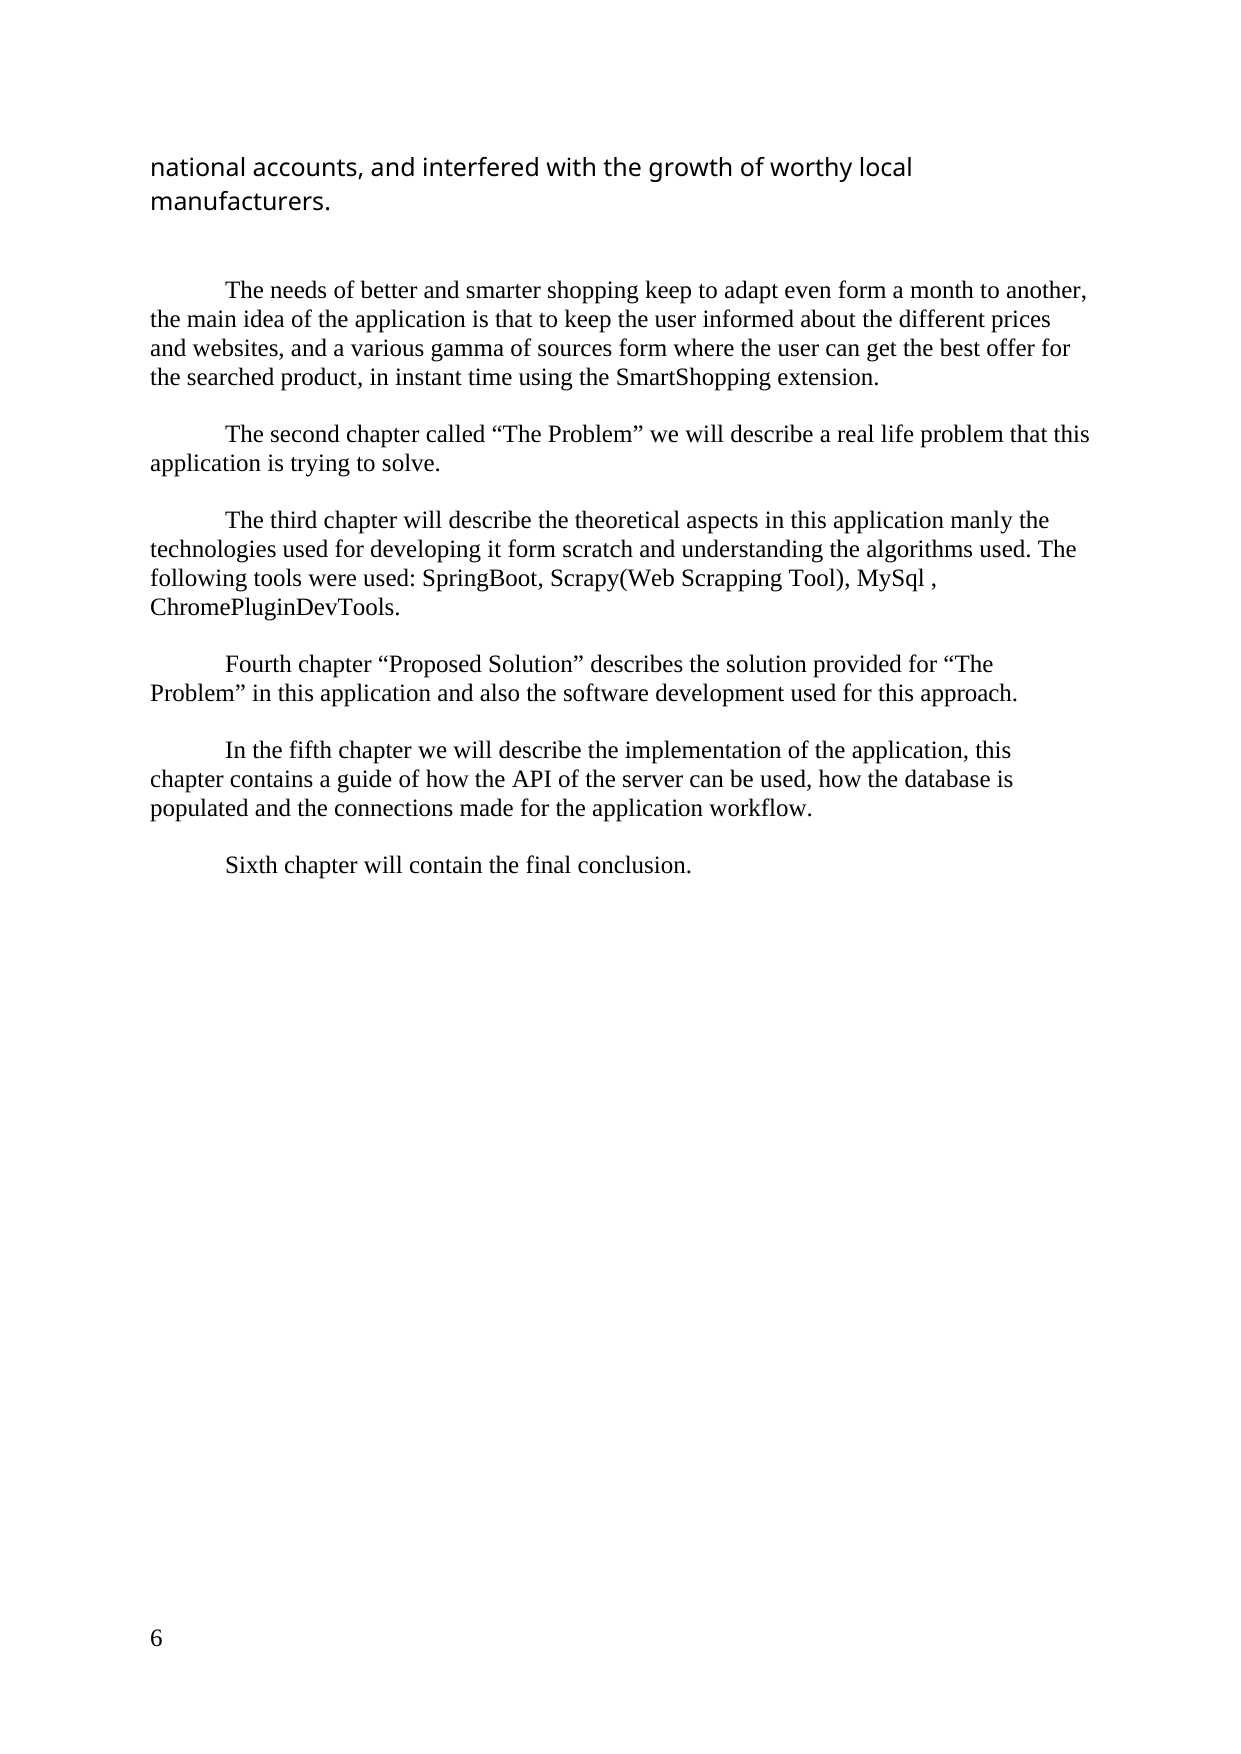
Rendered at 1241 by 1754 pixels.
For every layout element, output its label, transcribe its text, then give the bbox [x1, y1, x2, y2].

text In the fifth chapter we will describe the implementation of the application, this chapter contains a guide of how the API of the server can be used, how the database is populated and the connections made for the application workflow. [150, 736, 1090, 822]
text Sixth chapter will contain the final conclusion. [150, 851, 1090, 879]
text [150, 150, 1090, 218]
text The second chapter called “The Problem” we will describe a real life problem that this application is trying to solve. [150, 419, 1090, 477]
text The needs of better and smarter shopping keep to adapt even form a month to another, the main idea of the application is that to keep the user informed about the different prices and websites, and a various gamma of sources form where the user can get the best offer for the searched product, in instant time using the SmartShopping extension. [150, 276, 1090, 391]
text The third chapter will describe the theoretical aspects in this application manly the technologies used for developing it form scratch and understanding the algorithms used. The following tools were used: SpringBoot, Scrapy(Web Scrapping Tool), MySql , ChromePluginDevTools. [150, 506, 1090, 621]
text Fourth chapter “Proposed Solution” describes the solution provided for “The Problem” in this application and also the software development used for this approach. [150, 649, 1090, 707]
